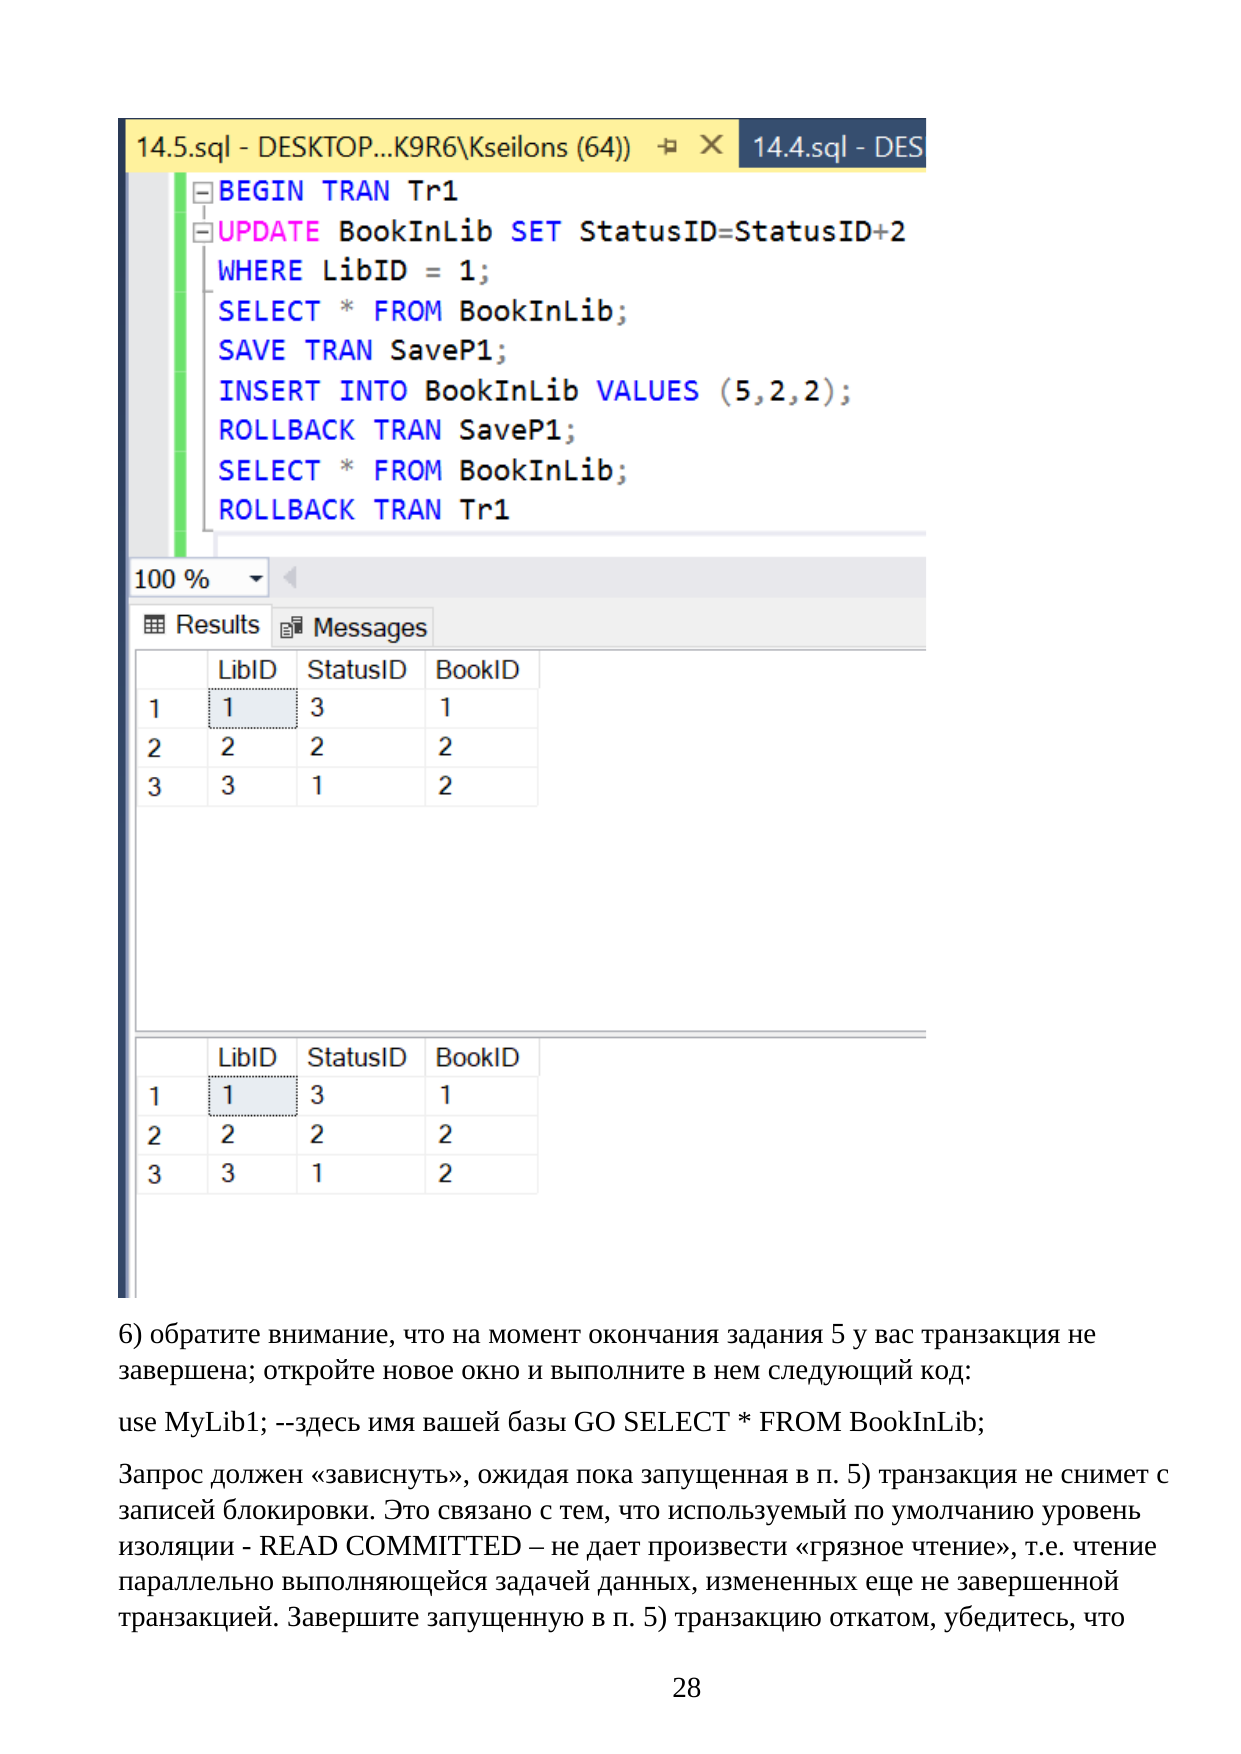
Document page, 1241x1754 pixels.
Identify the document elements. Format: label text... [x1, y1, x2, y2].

picture [118, 118, 927, 1298]
text 6) обратите внимание, что на момент окончания задания 5 у вас транзакция не завершена; откройте новое окно и выполните в нем следующий код: [118, 1317, 1181, 1386]
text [118, 1457, 1181, 1632]
text use MyLib1; --здесь имя вашей базы GO SELECT * FROM BookInLib; [118, 1404, 1181, 1438]
